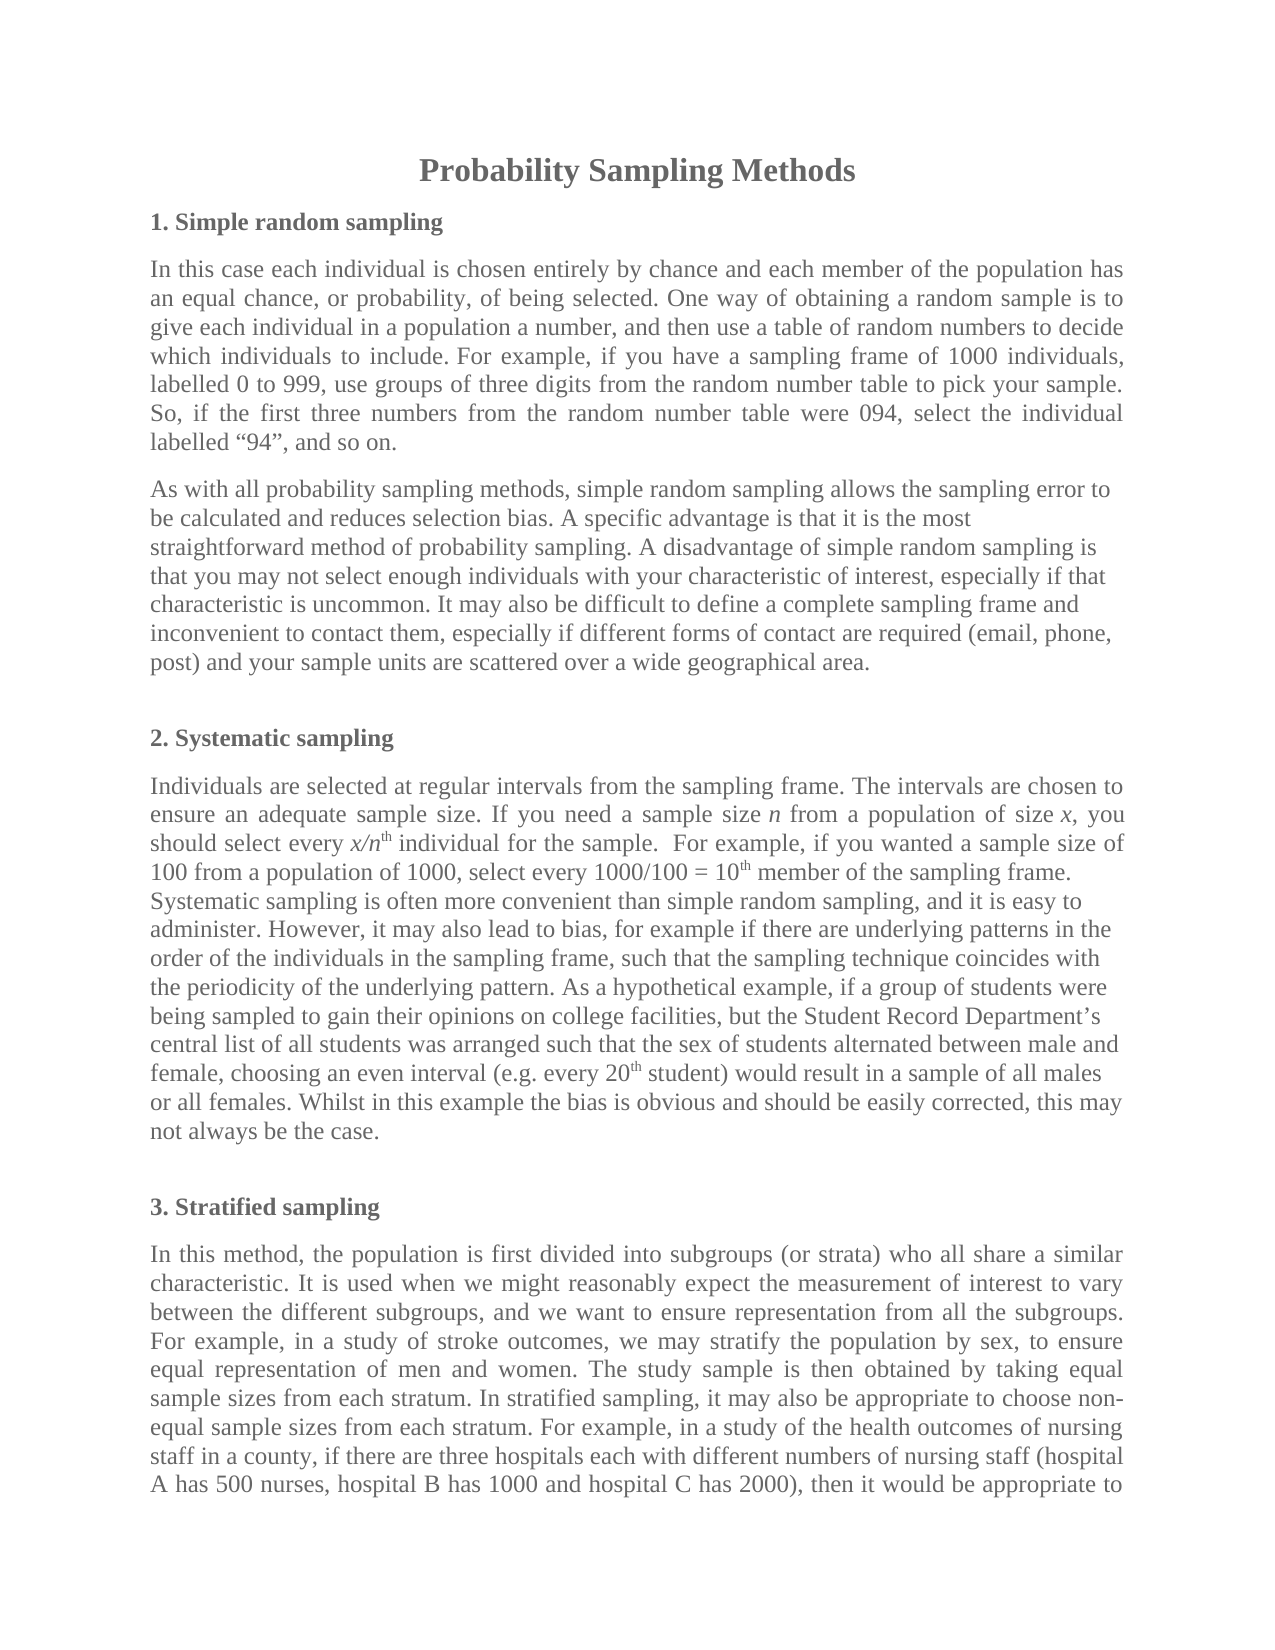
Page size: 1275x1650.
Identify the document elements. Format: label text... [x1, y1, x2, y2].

text 2. Systematic sampling [150, 723, 1125, 752]
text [150, 1239, 1125, 1498]
text Systematic sampling is often more convenient than simple random sampling, and it is easy to administer. However, it may also lead to bias, for example if there are underlying patterns in the order of the individuals in the sampling frame, such that the sampling technique coincides with the periodicity of the underlying pattern. As a hypothetical example, if a group of students were being sampled to gain their opinions on college facilities, but the Student Record Department’s central list of all students was arranged such that the sex of students alternated between male and female, choosing an even interval (e.g. every 20th student) would result in a sample of all males or all females. Whilst in this example the bias is obvious and should be easily corrected, this may not always be the case. [150, 886, 1125, 1173]
text As with all probability sampling methods, simple random sampling allows the sampling error to be calculated and reduces selection bias. A specific advantage is that it is the most straightforward method of probability sampling. A disadvantage of simple random sampling is that you may not select enough individuals with your characteristic of interest, especially if that characteristic is uncommon. It may also be difficult to define a complete sampling frame and inconvenient to contact them, especially if different forms of contact are required (email, phone, post) and your sample units are scattered over a wide geographical area. [150, 474, 1125, 704]
text Individuals are selected at regular intervals from the sampling frame. The intervals are chosen to ensure an adequate sample size. If you need a sample size n from a population of size x, you should select every x/nth individual for the sample. For example, if you wanted a sample size of 100 from a population of 1000, select every 1000/100 = 10th member of the sampling frame. [150, 771, 1125, 886]
text 1. Simple random sampling [150, 207, 1125, 236]
text In this case each individual is chosen entirely by chance and each member of the population has an equal chance, or probability, of being selected. One way of obtaining a random sample is to give each individual in a population a number, and then use a table of random numbers to decide which individuals to include. For example, if you have a sampling frame of 1000 individuals, labelled 0 to 999, use groups of three digits from the random number table to pick your sample. So, if the first three numbers from the random number table were 094, select the individual labelled “94”, and so on. [150, 254, 1125, 456]
text Probability Sampling Methods [150, 150, 1125, 188]
text 3. Stratified sampling [150, 1192, 1125, 1221]
